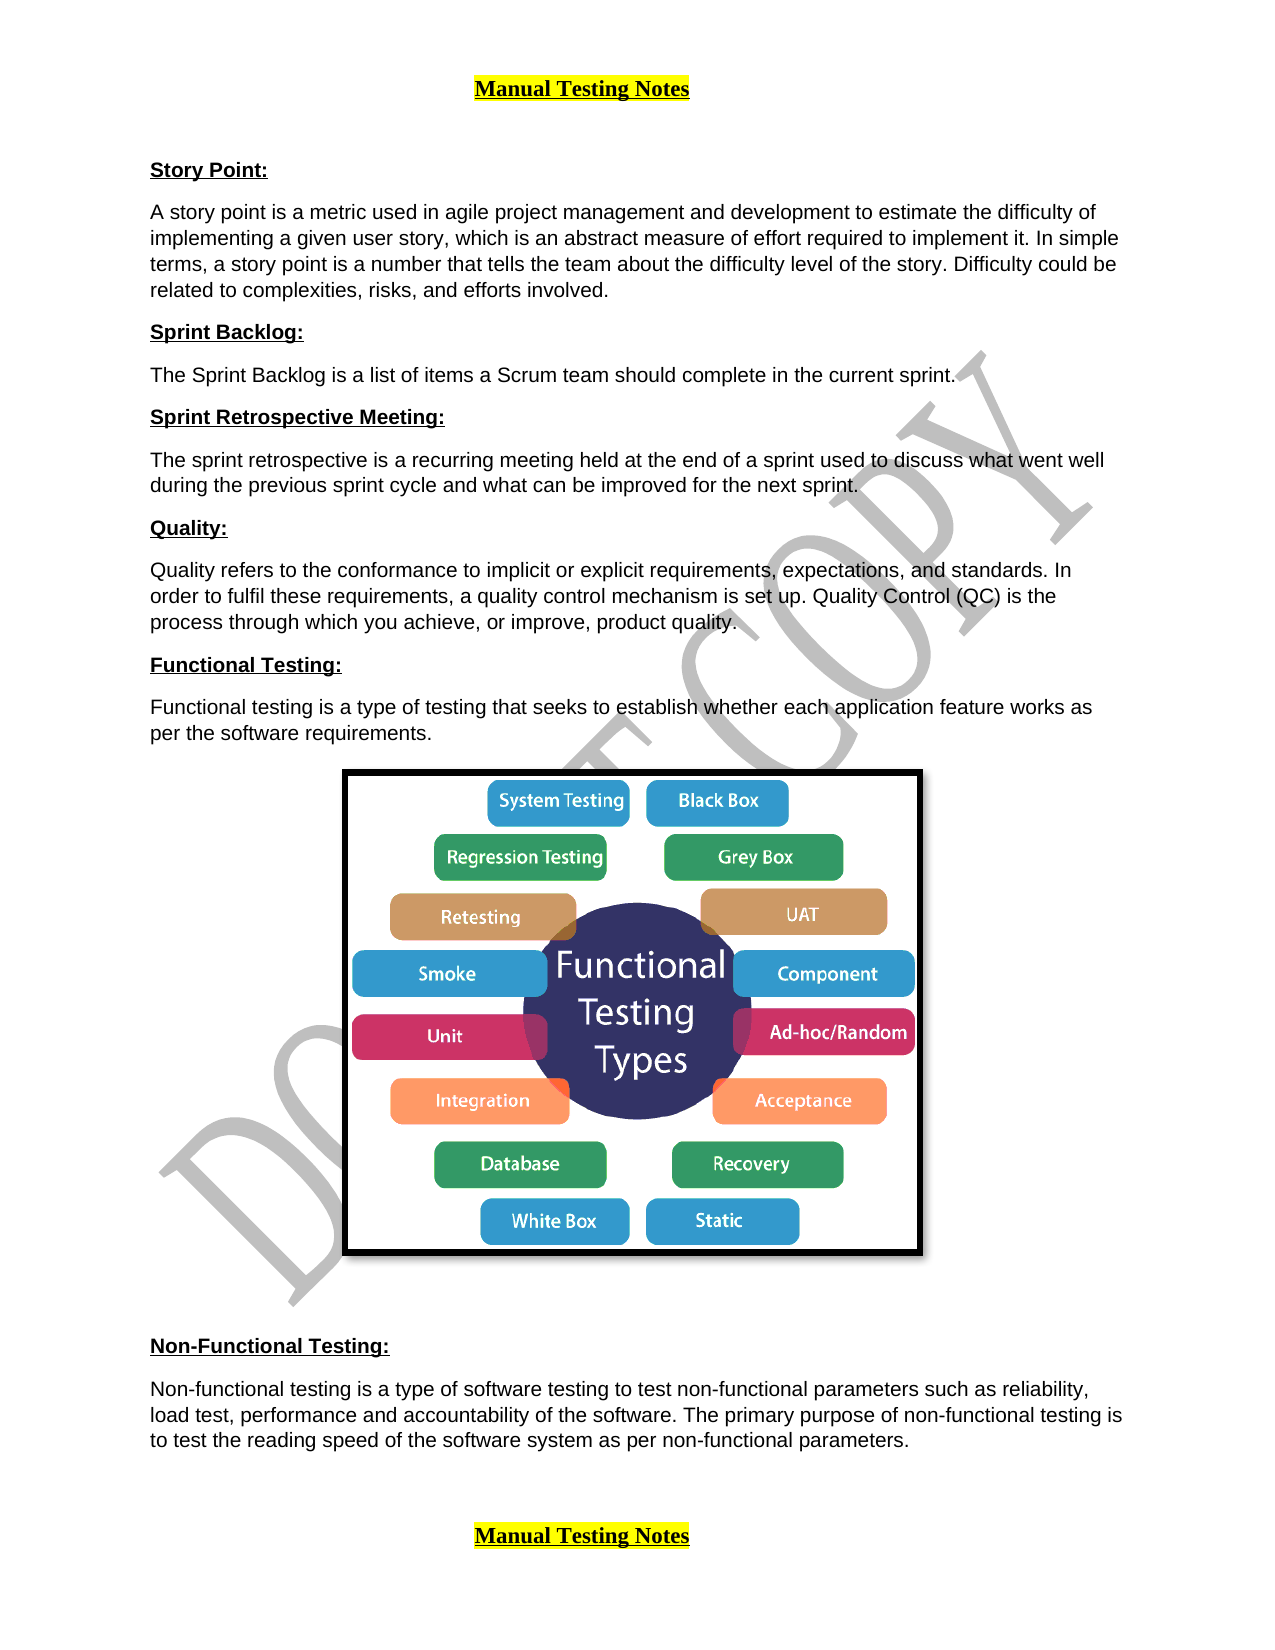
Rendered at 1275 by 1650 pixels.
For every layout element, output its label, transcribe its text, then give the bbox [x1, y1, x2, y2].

text Sprint Backlog: [150, 320, 1125, 344]
text Sprint Retrospective Meeting: [150, 405, 1125, 429]
text The sprint retrospective is a recurring meeting held at the end of a sprint used to discuss what went well during the previous sprint cycle and what can be improved for the next sprint. [150, 447, 1125, 497]
text Non-functional testing is a type of software testing to test non-functional parameters such as reliability, load test, performance and accountability of the software. The primary purpose of non-functional testing is to test the reading speed of the software system as per non-functional parameters. [150, 1377, 1125, 1452]
text Non-Functional Testing: [150, 1334, 1125, 1358]
text Story Point: [150, 157, 1125, 181]
picture [348, 776, 917, 1249]
text Functional testing is a type of testing that seeks to establish whether each application feature works as per the software requirements. [150, 695, 1125, 745]
text A story point is a metric used in agile project management and development to estimate the difficulty of implementing a given user story, which is an abstract measure of effort required to implement it. In simple terms, a story point is a number that tells the team about the difficulty level of the story. Difficulty could be related to complexities, risks, and efforts involved. [150, 200, 1125, 301]
text Quality refers to the conformance to implicit or explicit requirements, expectations, and standards. In order to fulfil these requirements, a quality control mechanism is set up. Quality Control (QC) is the process through which you achieve, or improve, product quality. [150, 558, 1125, 634]
text Quality: [150, 516, 1125, 540]
text Functional Testing: [150, 652, 1125, 676]
text The Sprint Backlog is a list of items a Scrum team should complete in the current sprint. [150, 362, 1125, 386]
